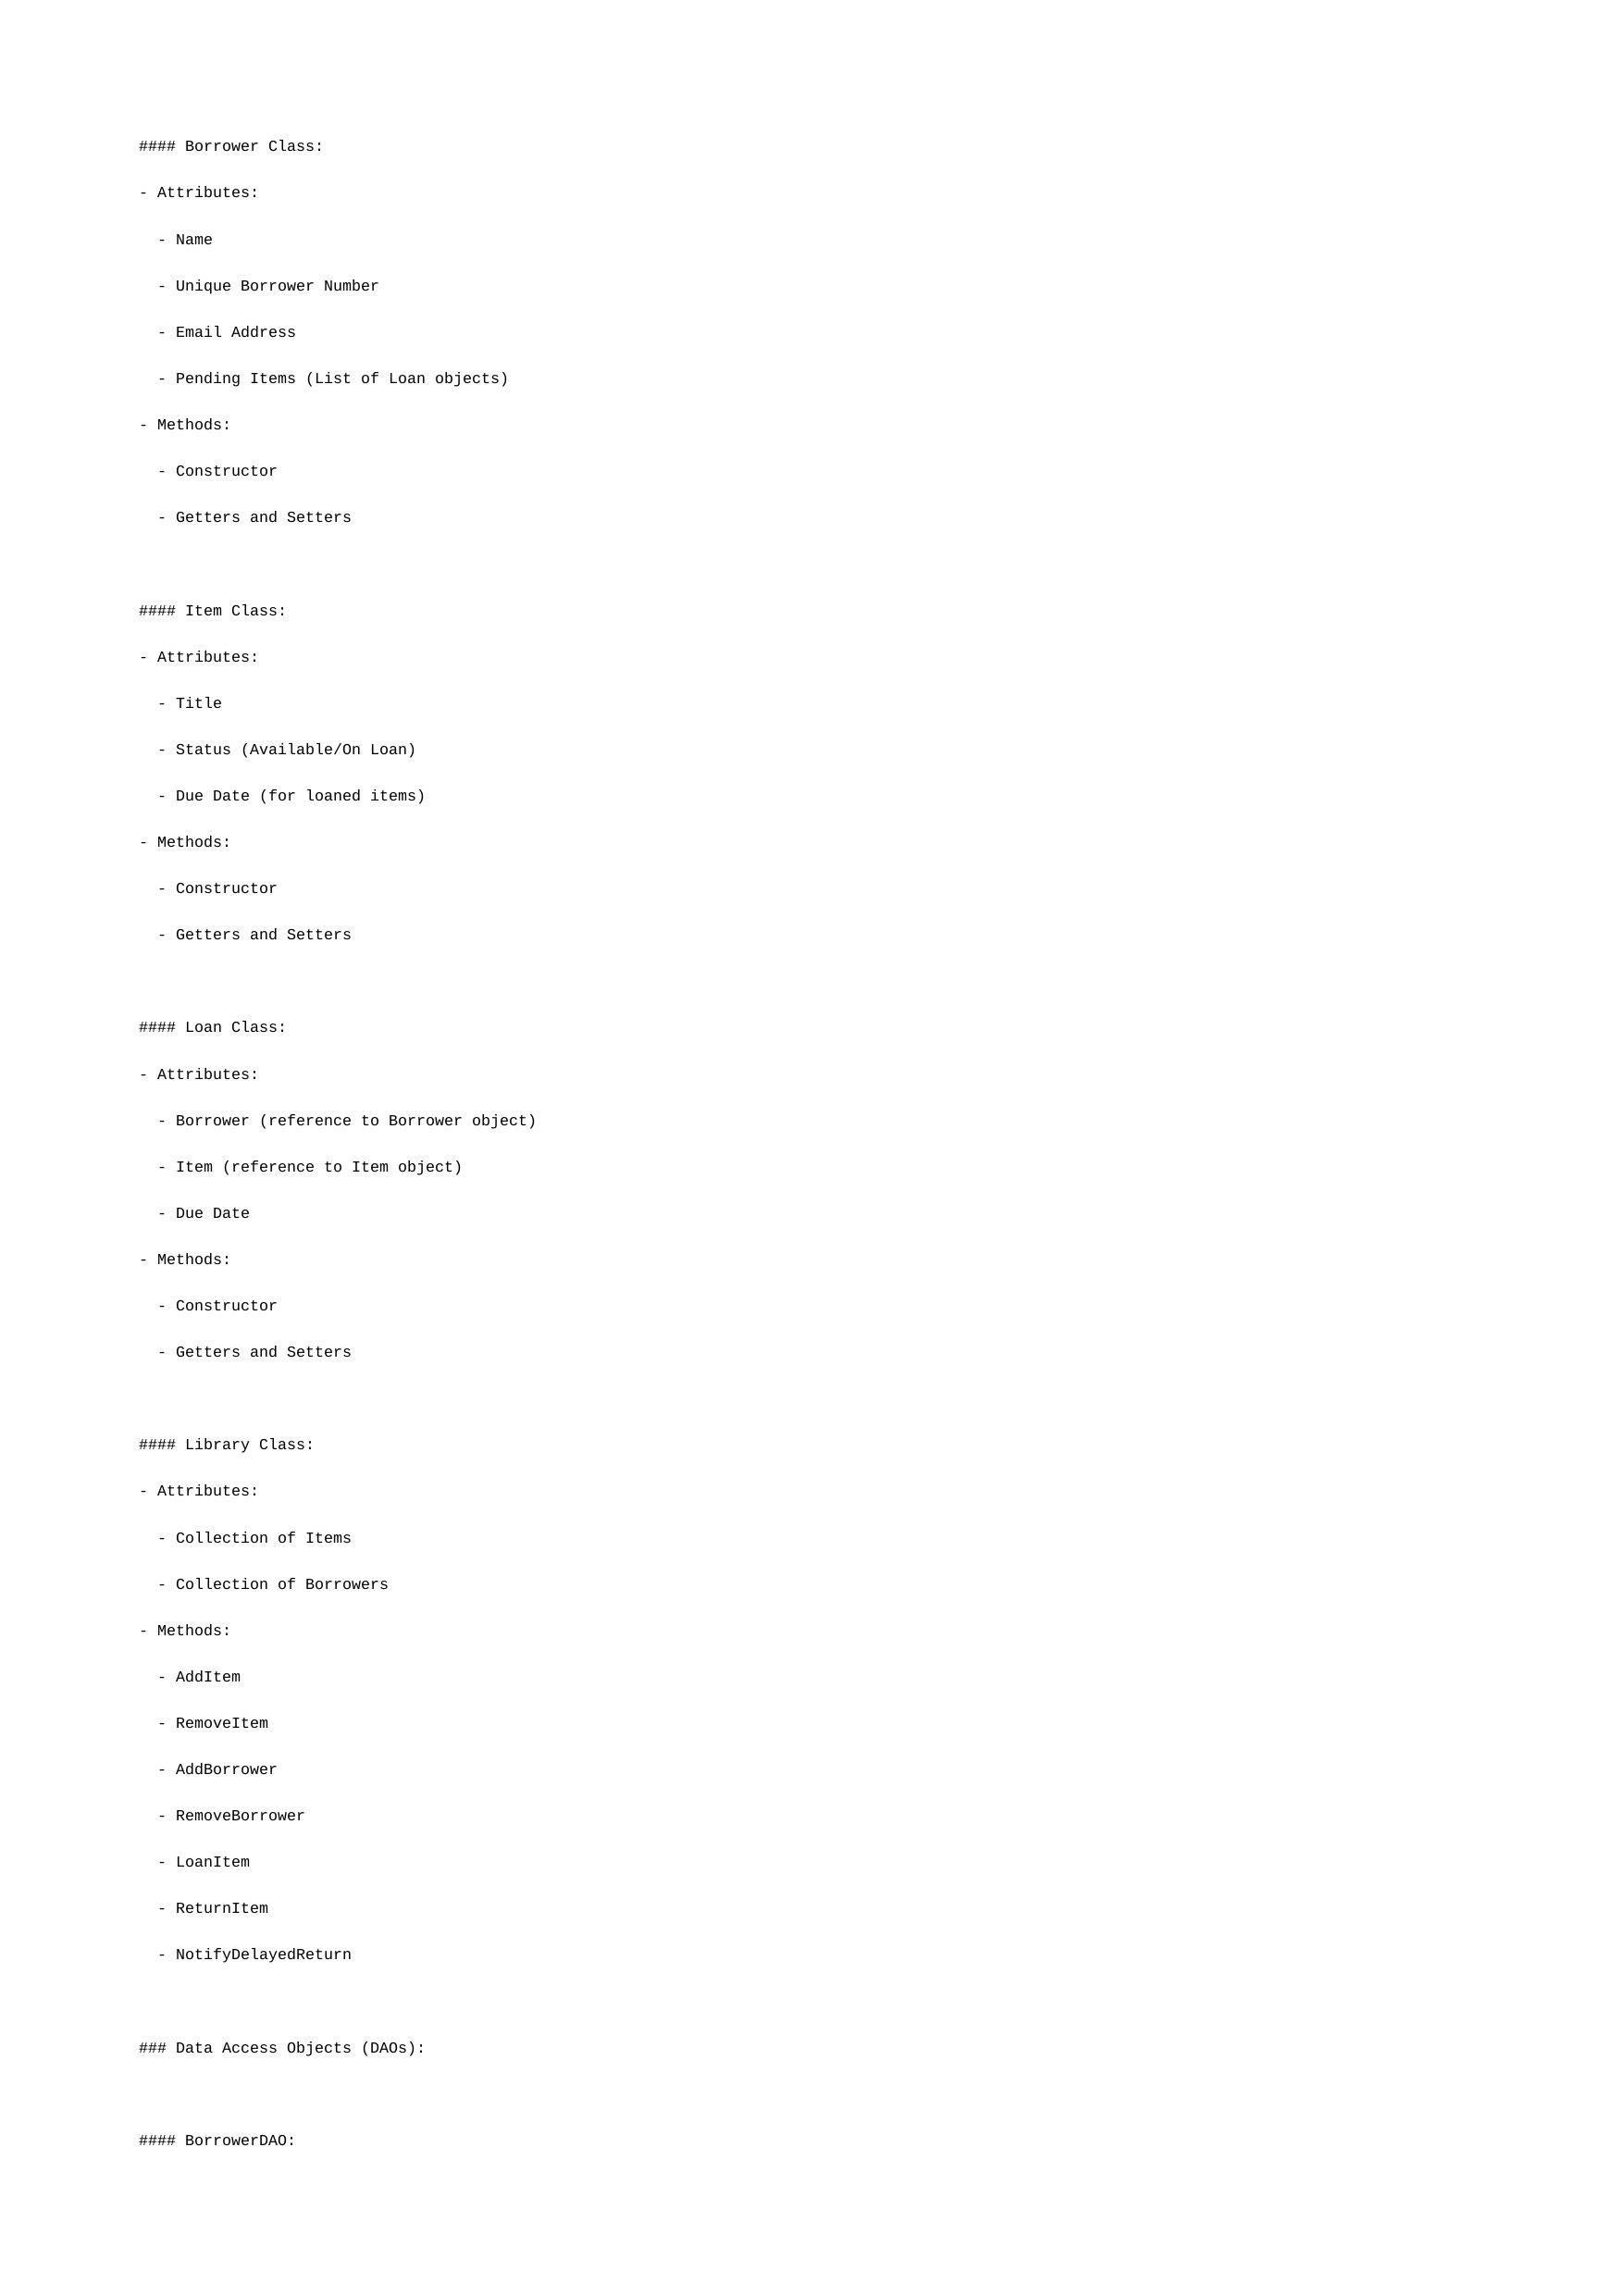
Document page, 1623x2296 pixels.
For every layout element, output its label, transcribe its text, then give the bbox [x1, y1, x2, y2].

text - LoanItem [139, 1855, 1484, 1872]
text - Methods: [139, 417, 1484, 434]
text - Borrower (reference to Borrower object) [139, 1112, 1484, 1130]
text - Collection of Items [139, 1530, 1484, 1547]
text - Constructor [139, 1298, 1484, 1315]
text #### Library Class: [139, 1437, 1484, 1455]
text - NotifyDelayedReturn [139, 1947, 1484, 1965]
text - ReturnItem [139, 1901, 1484, 1918]
text - Collection of Borrowers [139, 1576, 1484, 1594]
text - Attributes: [139, 1066, 1484, 1084]
text - AddItem [139, 1669, 1484, 1686]
text - Pending Items (List of Loan objects) [139, 371, 1484, 388]
text - Attributes: [139, 1483, 1484, 1501]
text - AddBorrower [139, 1762, 1484, 1779]
text #### Borrower Class: [139, 139, 1484, 156]
text - Status (Available/On Loan) [139, 741, 1484, 759]
text #### Loan Class: [139, 1020, 1484, 1037]
text - Attributes: [139, 649, 1484, 666]
text - Getters and Setters [139, 510, 1484, 527]
text ### Data Access Objects (DAOs): [139, 2040, 1484, 2057]
text - RemoveItem [139, 1715, 1484, 1732]
text - Unique Borrower Number [139, 278, 1484, 295]
text - Getters and Setters [139, 1345, 1484, 1362]
text - Item (reference to Item object) [139, 1159, 1484, 1176]
text - Methods: [139, 1622, 1484, 1640]
text - Title [139, 695, 1484, 713]
text - Getters and Setters [139, 927, 1484, 945]
text - Name [139, 231, 1484, 249]
text - Due Date [139, 1205, 1484, 1222]
text - Email Address [139, 324, 1484, 341]
text - Due Date (for loaned items) [139, 788, 1484, 805]
text - RemoveBorrower [139, 1808, 1484, 1826]
text - Methods: [139, 1251, 1484, 1269]
text - Methods: [139, 835, 1484, 851]
text - Attributes: [139, 185, 1484, 203]
text - Constructor [139, 881, 1484, 899]
text #### BorrowerDAO: [139, 2132, 1484, 2150]
text - Constructor [139, 464, 1484, 480]
text #### Item Class: [139, 602, 1484, 620]
